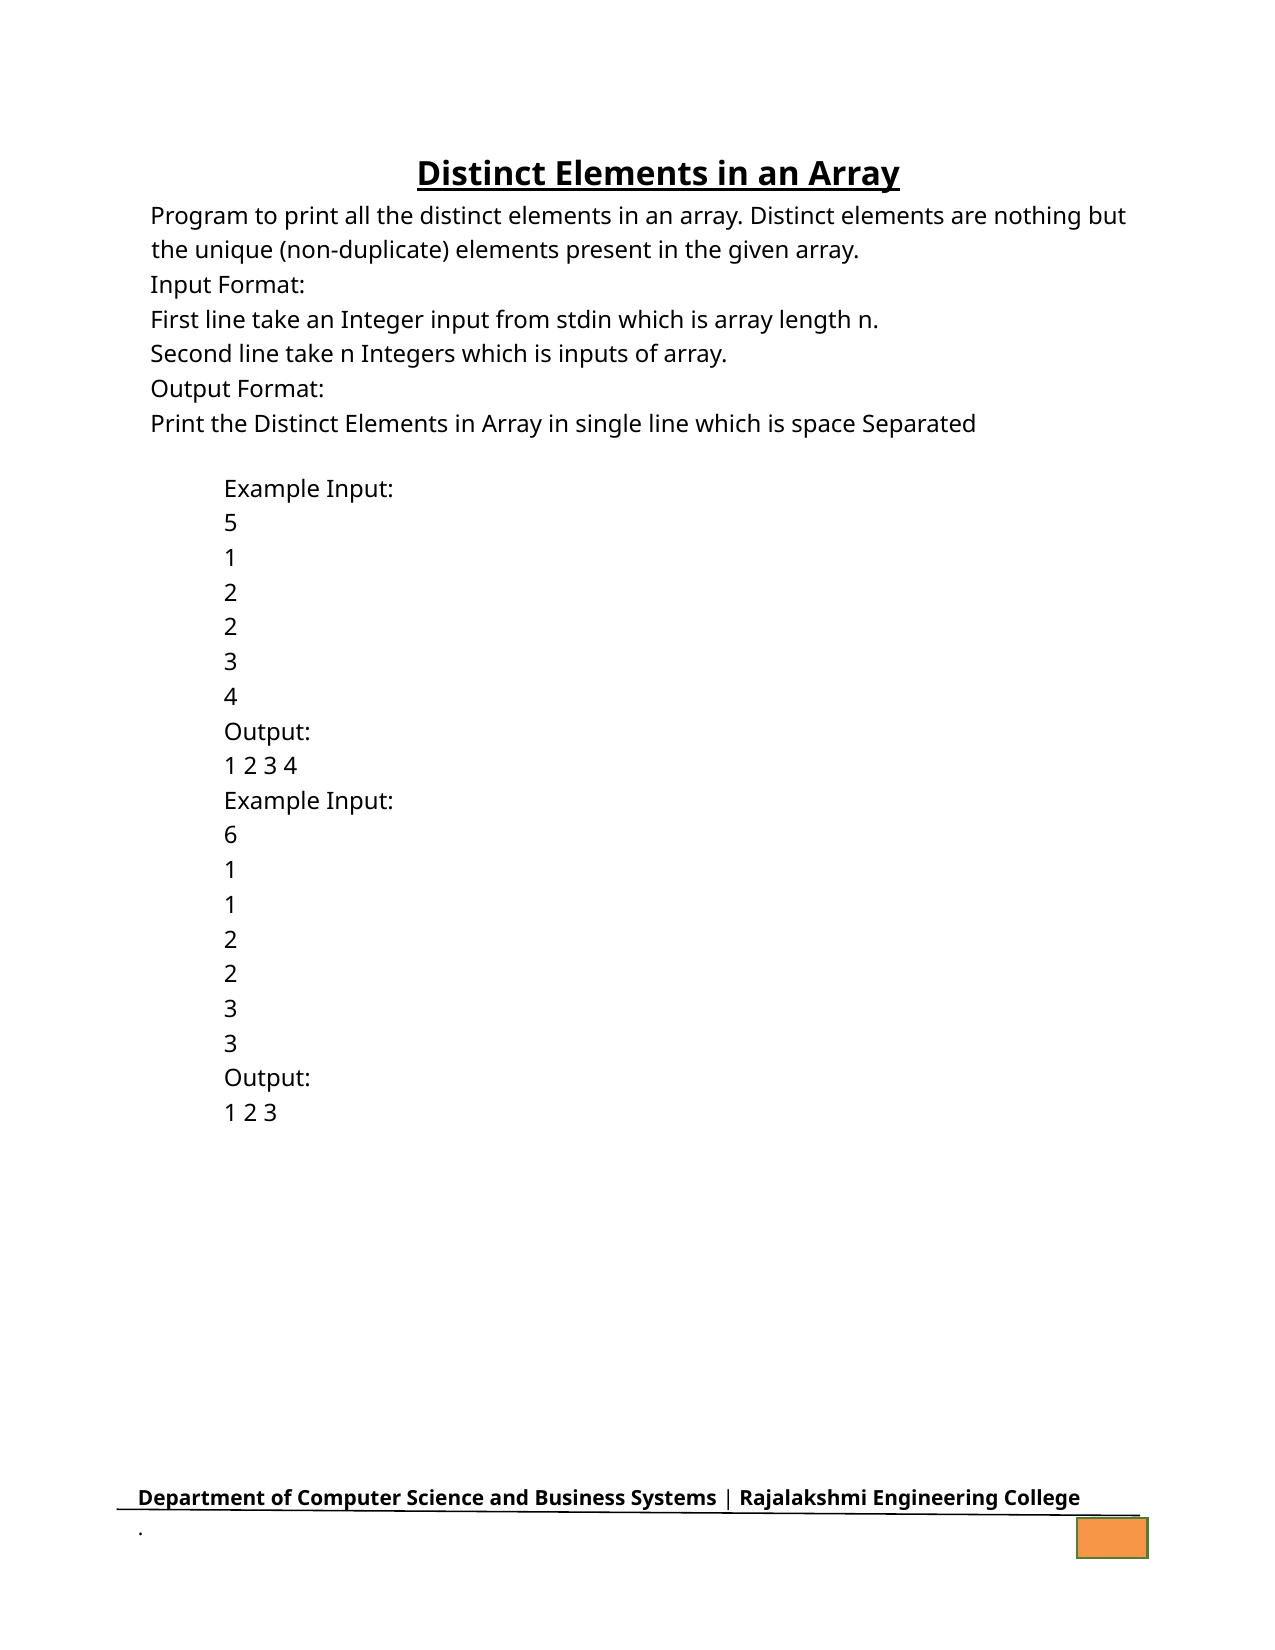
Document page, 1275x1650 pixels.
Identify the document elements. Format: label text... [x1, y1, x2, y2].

text Output: [224, 714, 1131, 747]
text Second line take n Integers which is inputs of array. [150, 337, 1131, 370]
text 6 [224, 818, 1131, 851]
text First line take an Integer input from stdin which is array length n. [150, 302, 1131, 335]
text 2 [224, 957, 1131, 990]
subtitle Distinct Elements in an Array [416, 150, 1131, 195]
text Print the Distinct Elements in Array in single line which is space Separated [150, 407, 1131, 439]
text 2 [224, 922, 1131, 955]
text Output: [224, 1061, 1131, 1094]
text 5 [224, 506, 1131, 539]
text Example Input: [224, 471, 1131, 504]
text 1 [224, 541, 1131, 573]
text 1 [224, 853, 1131, 886]
text 3 [224, 1026, 1131, 1059]
text 4 [224, 679, 1131, 712]
text 1 2 3 4 [224, 749, 1131, 782]
text Example Input: [224, 784, 1131, 816]
text Input Format: [150, 268, 1131, 300]
text 2 [224, 610, 1131, 643]
text Output Format: [150, 372, 1131, 404]
text 2 [224, 576, 1131, 608]
text 1 [224, 888, 1131, 920]
text 3 [224, 992, 1131, 1024]
text 3 [224, 645, 1131, 677]
text 1 2 3 [224, 1096, 1131, 1128]
text Program to print all the distinct elements in an array. Distinct elements are nothing but the unique (non-duplicate) elements present in the given array. [150, 199, 1131, 266]
